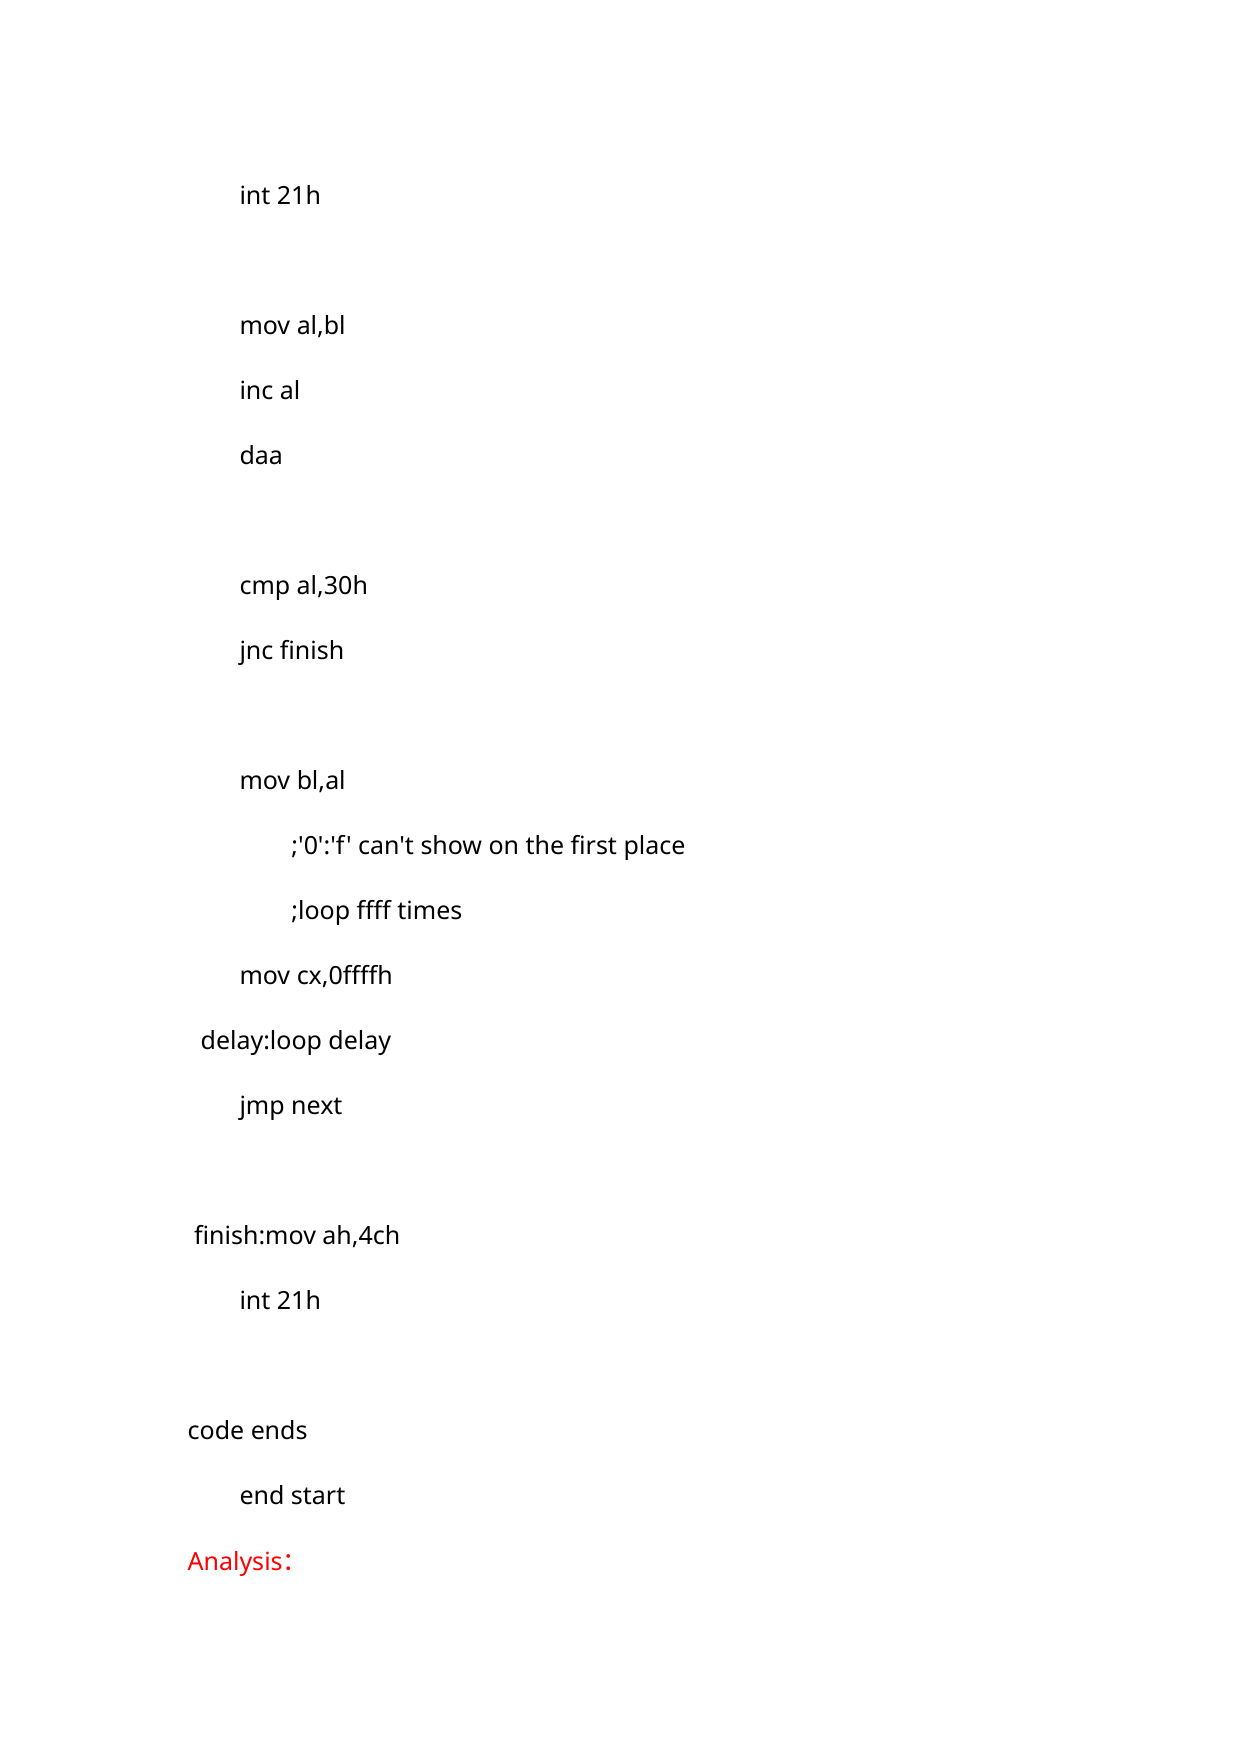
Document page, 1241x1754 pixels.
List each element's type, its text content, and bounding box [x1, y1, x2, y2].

text mov al,bl [187, 292, 1053, 357]
text ;loop ffff times [187, 877, 1053, 942]
text mov bl,al [187, 747, 1053, 812]
text int 21h [187, 1267, 1053, 1332]
text delay:loop delay [187, 1007, 1053, 1072]
text finish:mov ah,4ch [187, 1202, 1053, 1267]
text ;'0':'f' can't show on the first place [187, 812, 1053, 877]
text daa [187, 422, 1053, 487]
text end start [187, 1462, 1053, 1527]
text code ends [187, 1397, 1053, 1462]
text jnc finish [187, 617, 1053, 682]
text int 21h [187, 162, 1053, 227]
text jmp next [187, 1072, 1053, 1137]
text Analysis： [187, 1527, 1053, 1592]
text cmp al,30h [187, 552, 1053, 617]
text inc al [187, 357, 1053, 422]
text mov cx,0ffffh [187, 942, 1053, 1007]
